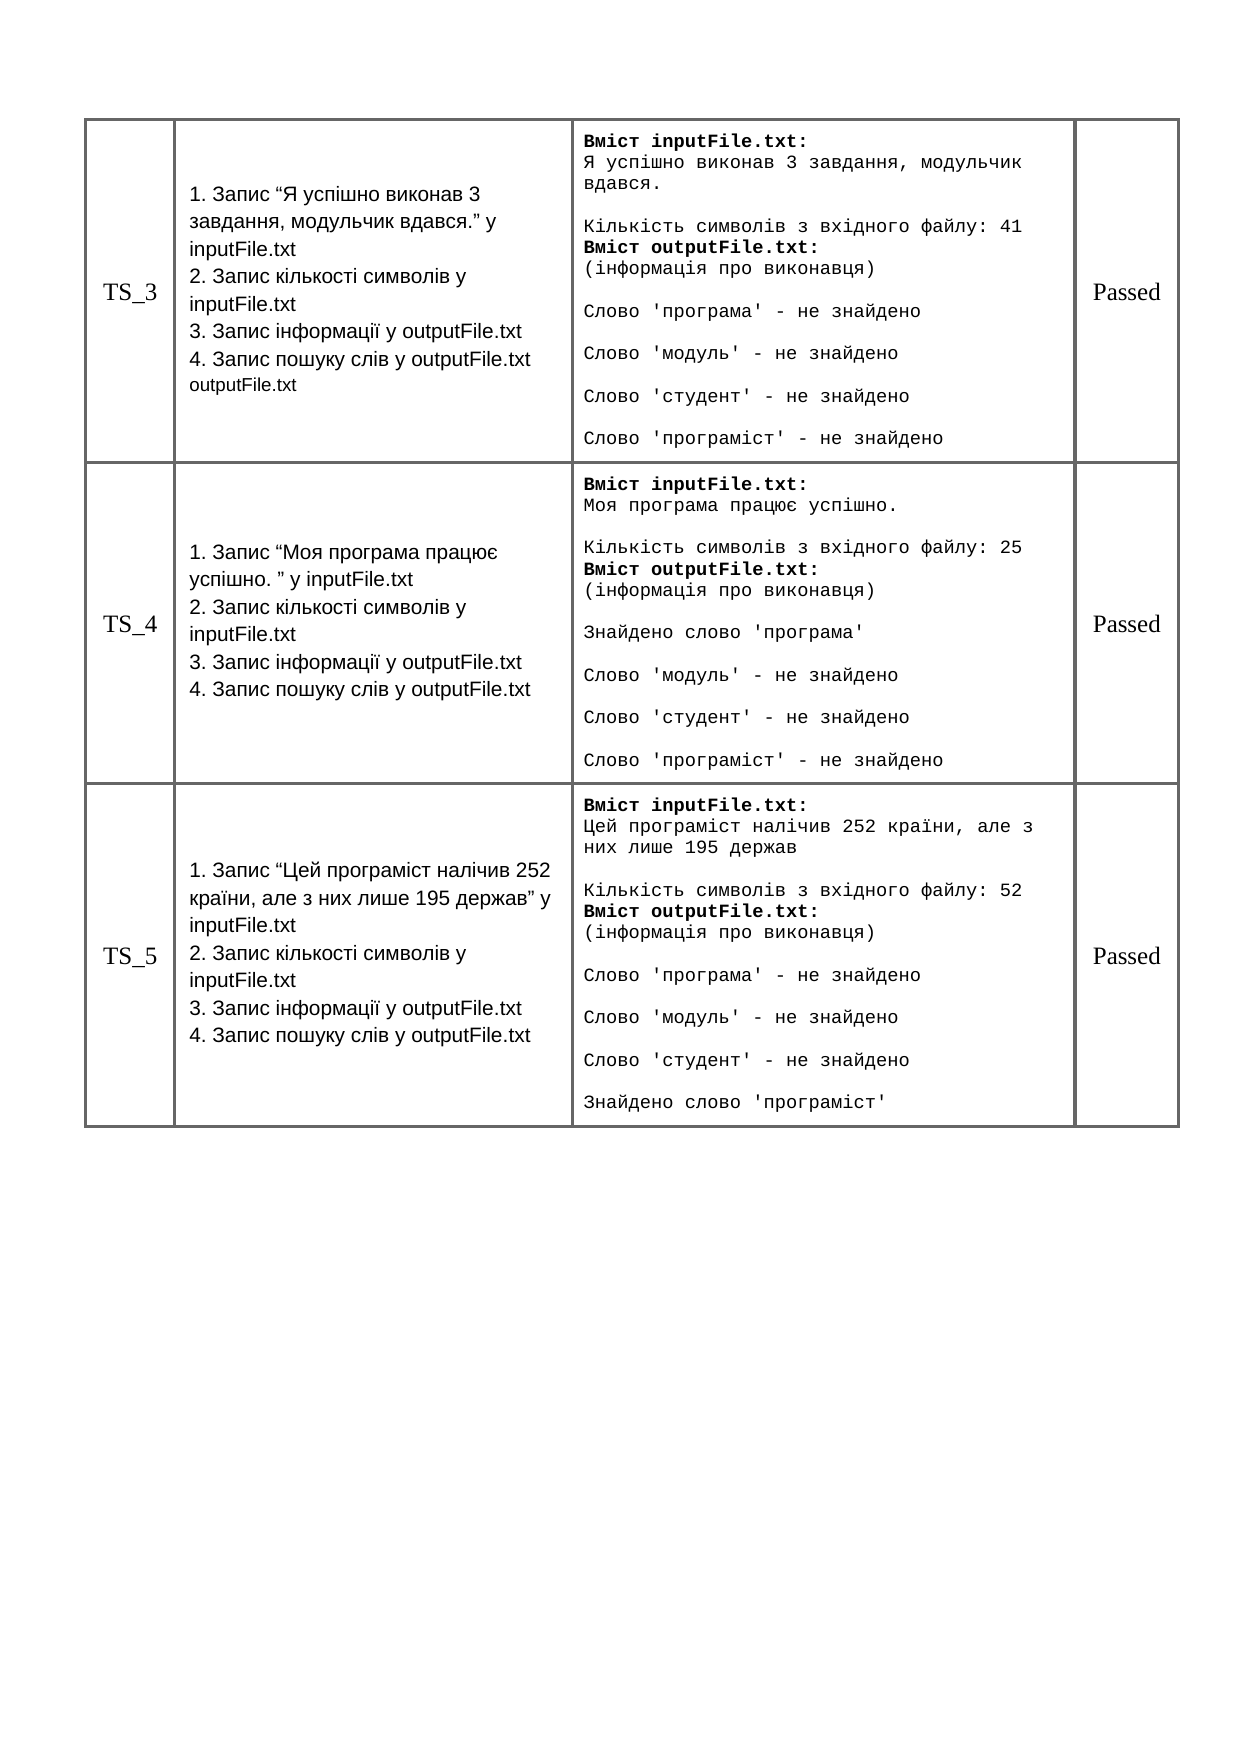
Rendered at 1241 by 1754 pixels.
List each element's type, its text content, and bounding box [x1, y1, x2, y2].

table_cell Passed [1077, 121, 1177, 461]
table_cell 1. Запис “Цей програміст налічив 252 країни, але з них лише 195 держав” у inputFile.txt 2. Запис кількості символів у inputFile.txt 3. Запис інформації у outputFile.txt 4. Запис пошуку слів у outputFile.txt [176, 785, 571, 1125]
table_cell TS_4 [87, 464, 173, 782]
table_cell TS_3 [87, 121, 173, 461]
table_cell Вміст inputFile.txt: Я успішно виконав 3 завдання, модульчик вдався. Кількість символів з вхідного файлу: 41 Вміст outputFile.txt: (інформація про виконавця) Cлово 'програма' - не знайдено Cлово 'модуль' - не знайдено Cлово 'студент' - не знайдено Cлово 'програміст' - не знайдено [574, 121, 1073, 461]
table_cell 1. Запис “Я успішно виконав 3 завдання, модульчик вдався.” у inputFile.txt 2. Запис кількості символів у inputFile.txt 3. Запис інформації у outputFile.txt 4. Запис пошуку слів у outputFile.txt outputFile.txt [176, 121, 571, 461]
table_cell Вміст inputFile.txt: Моя програма працює успішно. Кількість символів з вхідного файлу: 25 Вміст outputFile.txt: (інформація про виконавця) Знайдено слово 'програма' Cлово 'модуль' - не знайдено Cлово 'студент' - не знайдено Cлово 'програміст' - не знайдено [574, 464, 1073, 782]
table_cell TS_5 [87, 785, 173, 1125]
table_cell 1. Запис “Моя програма працює успішно. ” у inputFile.txt 2. Запис кількості символів у inputFile.txt 3. Запис інформації у outputFile.txt 4. Запис пошуку слів у outputFile.txt [176, 464, 571, 782]
table_cell Passed [1077, 464, 1177, 782]
table_cell Passed [1077, 785, 1177, 1125]
table_cell Вміст inputFile.txt: Цей програміст налічив 252 країни, але з них лише 195 держав Кількість символів з вхідного файлу: 52 Вміст outputFile.txt: (інформація про виконавця) Cлово 'програма' - не знайдено Cлово 'модуль' - не знайдено Cлово 'студент' - не знайдено Знайдено слово 'програміст' [574, 785, 1073, 1125]
